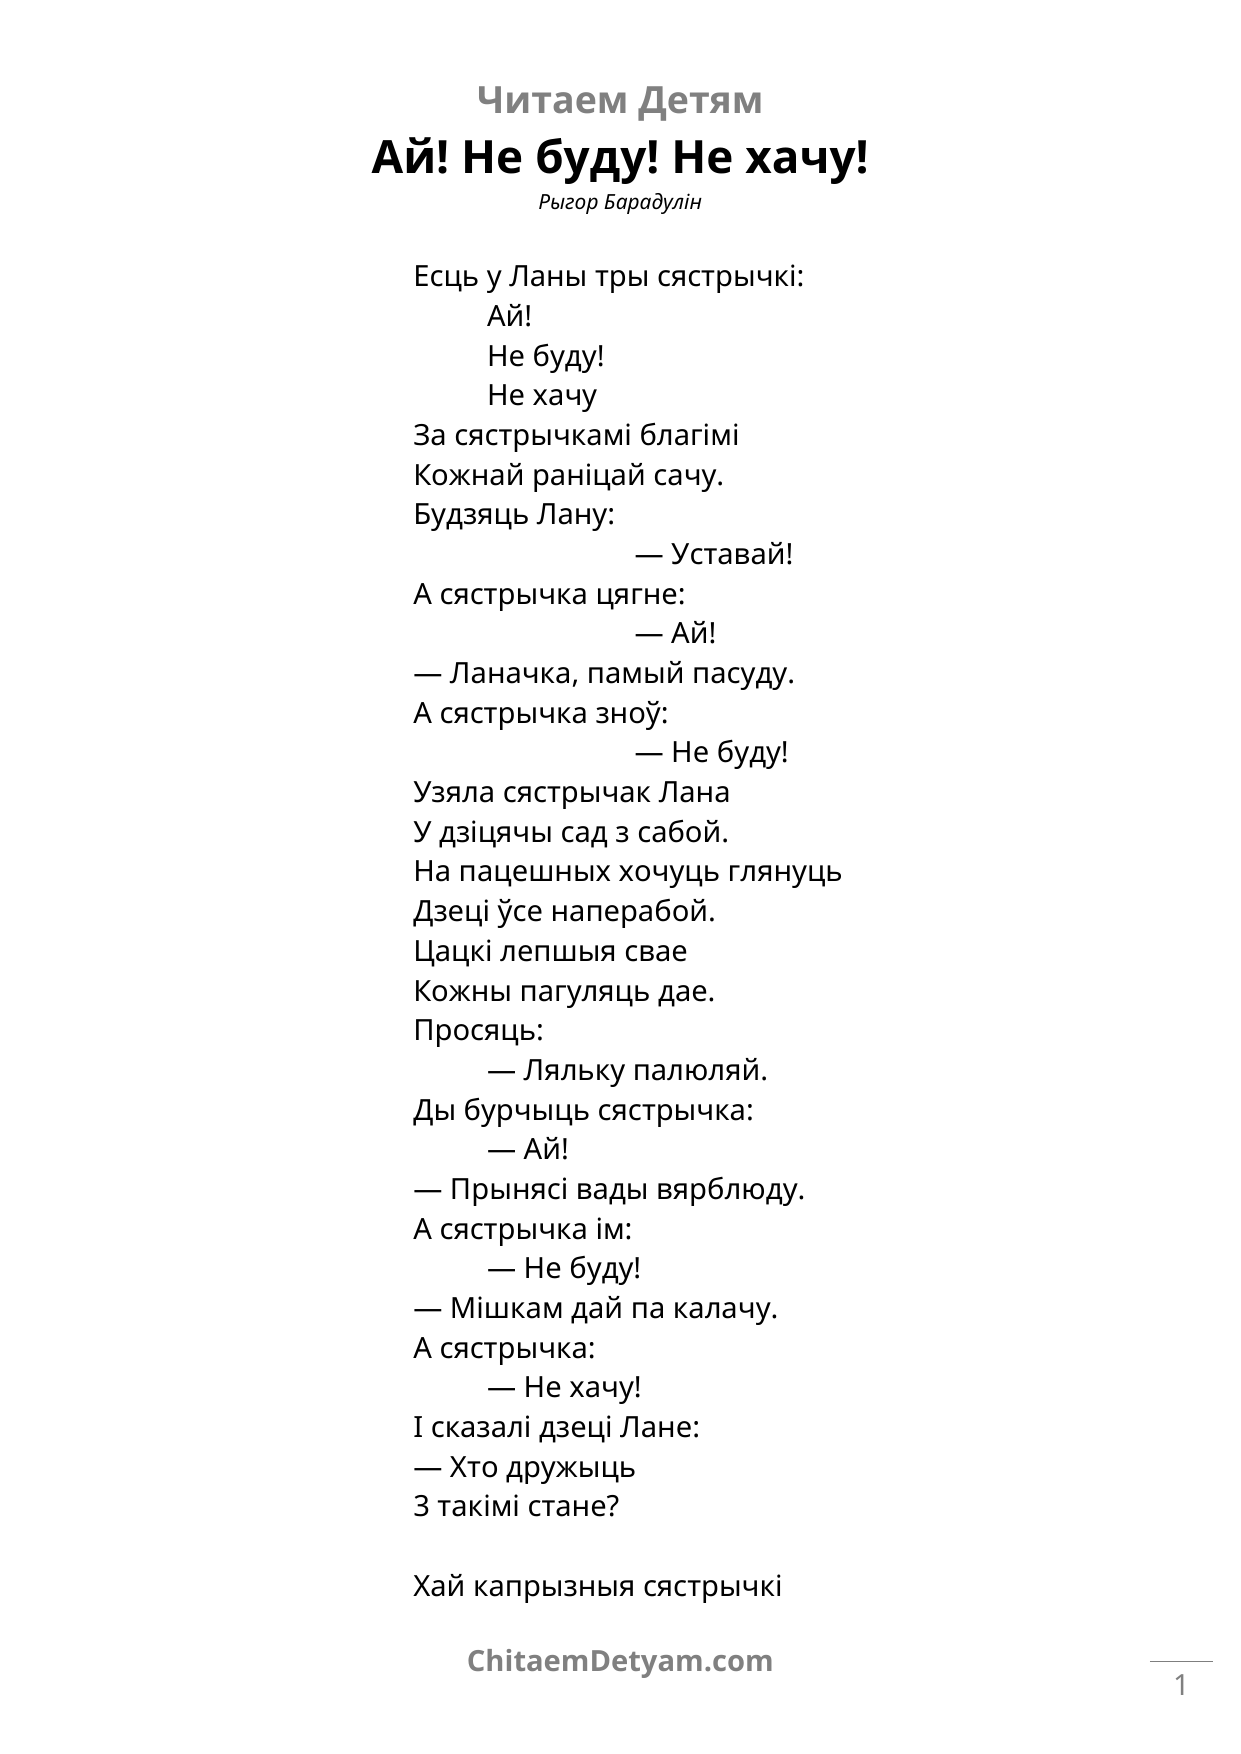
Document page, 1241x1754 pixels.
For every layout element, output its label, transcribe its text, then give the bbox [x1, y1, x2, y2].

text I сказалі дзеці Лане: [413, 1406, 1122, 1446]
text Не хачу [487, 374, 1122, 414]
text — Не хачу! [413, 1367, 1122, 1406]
text Ды бурчыць сястрычка: [413, 1089, 1122, 1128]
text — Ай! [413, 1128, 1122, 1168]
text Ай! [487, 295, 1122, 335]
text — Не буду! [413, 1248, 1122, 1287]
text На пацешных хочуць глянуць [413, 851, 1122, 890]
text Не буду! [487, 335, 1122, 374]
text Узяла сястрычак Лана [413, 771, 1122, 811]
text А сястрычка цягне: [413, 573, 1122, 613]
text 3 такімі стане? [413, 1486, 1122, 1525]
text А сястрычка: [413, 1327, 1122, 1367]
text — Ляльку палюляй. [413, 1049, 1122, 1089]
text — Хто дружыць [413, 1446, 1122, 1486]
text — Не буду! [561, 732, 1122, 771]
text Будзяць Лану: [413, 493, 1122, 533]
text Дзеці ўсе наперабой. [413, 890, 1122, 930]
text Хай капрызныя сястрычкі [413, 1565, 1122, 1605]
text — Прынясі вады вярблюду. [413, 1168, 1122, 1208]
text — Мішкам дай па калачу. [413, 1287, 1122, 1327]
text Есць у Ланы тры сястрычкі: [413, 255, 1122, 295]
text У дзіцячы сад з сабой. [413, 811, 1122, 851]
text Просяць: [413, 1009, 1122, 1049]
text — Уставай! [561, 533, 1122, 573]
text А сястрычка зноў: [413, 692, 1122, 732]
text — Ай! [561, 613, 1122, 652]
text — Ланачка, памый пасуду. [413, 652, 1122, 692]
text Кожнай раніцай сачу. [413, 454, 1122, 493]
text Цацкі лепшыя свае [413, 930, 1122, 970]
text А сястрычка ім: [413, 1208, 1122, 1248]
text Кожны пагуляць дае. [413, 970, 1122, 1009]
text Ай! Не буду! Не хачу! Рыгор Барадулін [118, 125, 1122, 216]
text За сястрычкамі благімі [413, 414, 1122, 454]
